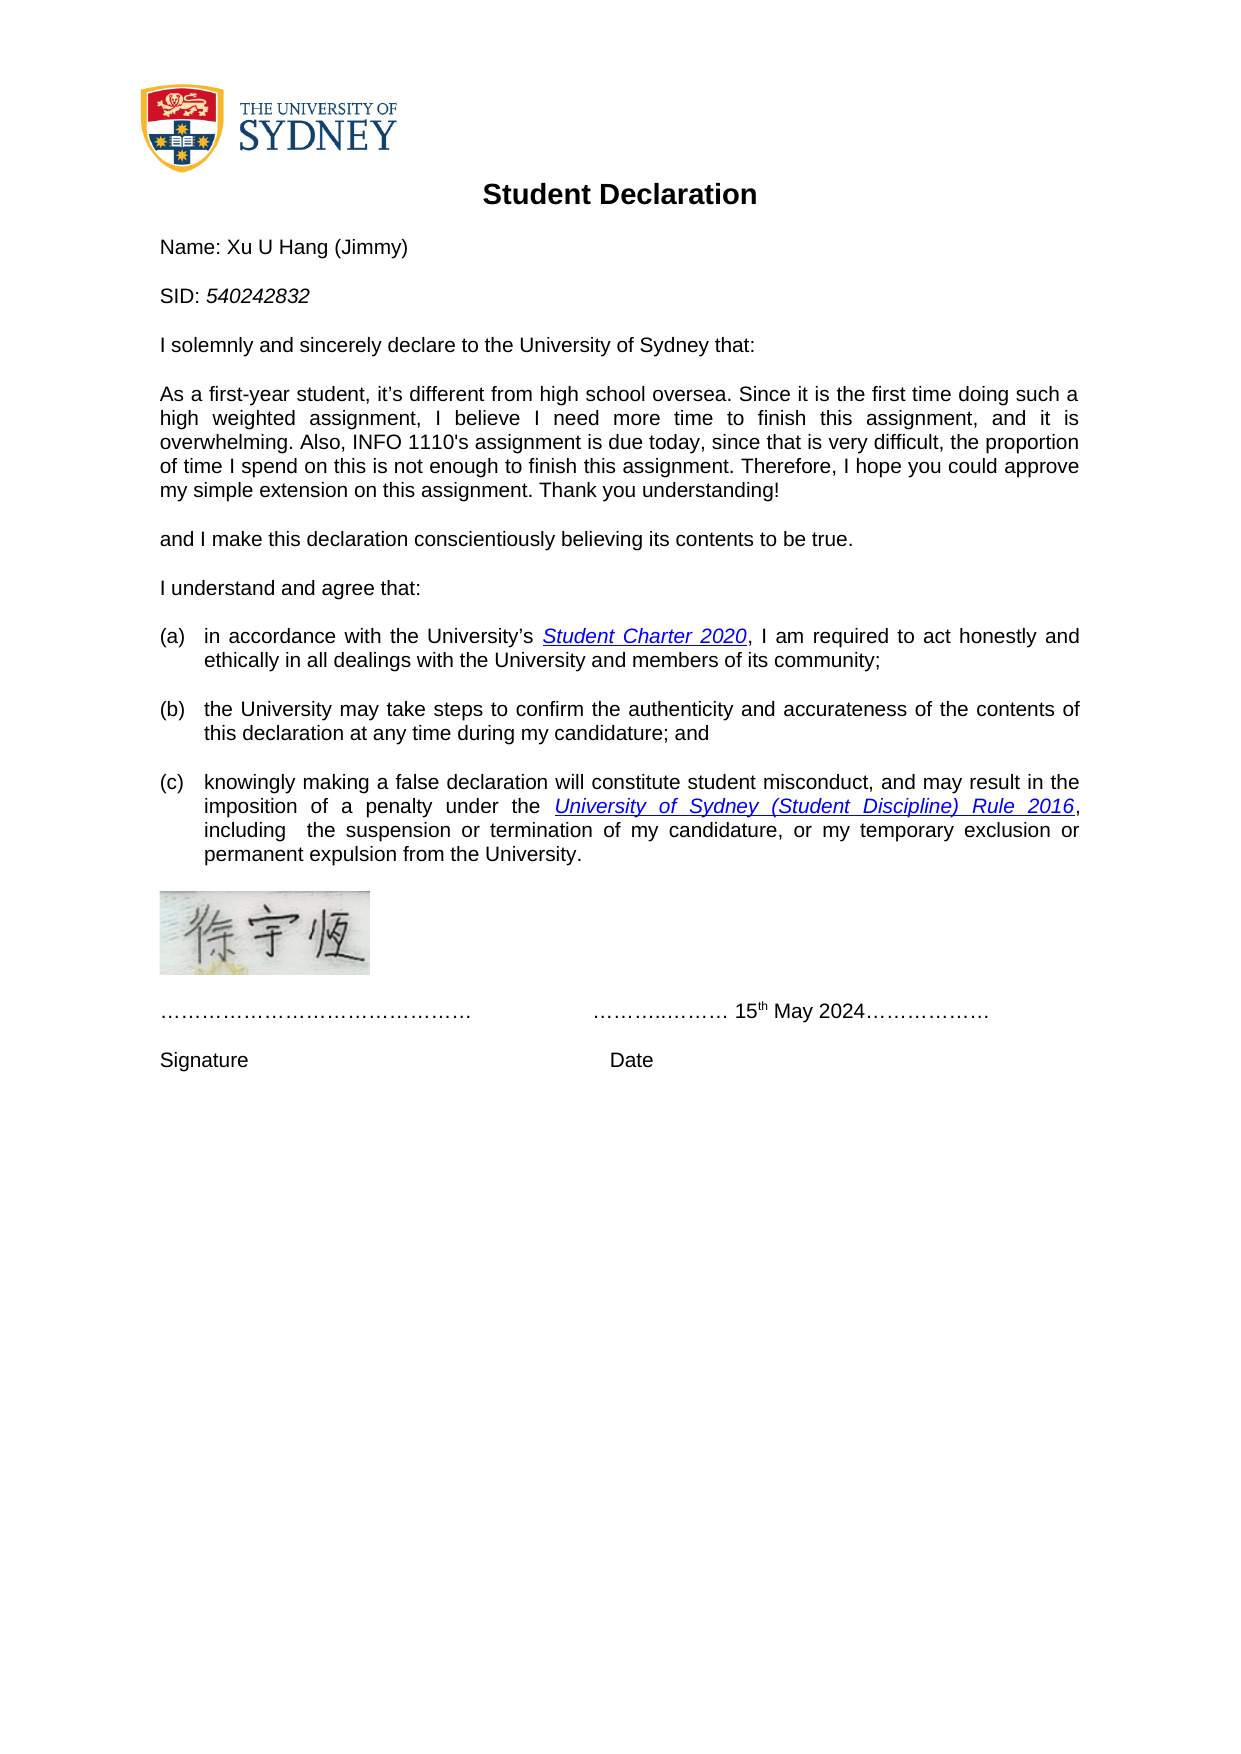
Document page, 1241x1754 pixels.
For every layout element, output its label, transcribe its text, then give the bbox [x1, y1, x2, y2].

picture [139, 83, 397, 173]
text ……………………………………… ………..……… 15th May 2024……………… [159, 999, 1081, 1023]
text Name: Xu U Hang (Jimmy) [159, 235, 1081, 259]
text I solemnly and sincerely declare to the University of Sydney that: [159, 333, 1081, 357]
text Signature Date [159, 1048, 1081, 1072]
list the University may take steps to confirm the authenticity and accurateness of the contents of this declaration at any time during my candidature; and [159, 697, 1081, 745]
picture [159, 891, 370, 975]
text SID: 540242832 [159, 284, 1081, 308]
text Student Declaration [159, 177, 1081, 211]
list in accordance with the University’s Student Charter 2020, I am required to act honestly and ethically in all dealings with the University and members of its community; [159, 624, 1081, 672]
list knowingly making a false declaration will constitute student misconduct, and may result in the imposition of a penalty under the University of Sydney (Student Discipline) Rule 2016, including the suspension or termination of my candidature, or my temporary exclusion or permanent expulsion from the University. [159, 770, 1081, 866]
text As a first-year student, it’s different from high school oversea. Since it is the first time doing such a high weighted assignment, I believe I need more time to finish this assignment, and it is overwhelming. Also, INFO 1110's assignment is due today, since that is very difficult, the proportion of time I spend on this is not enough to finish this assignment. Therefore, I hope you could approve my simple extension on this assignment. Thank you understanding! [159, 382, 1081, 501]
text I understand and agree that: [159, 575, 1081, 599]
text and I make this declaration conscientiously believing its contents to be true. [159, 526, 1081, 550]
